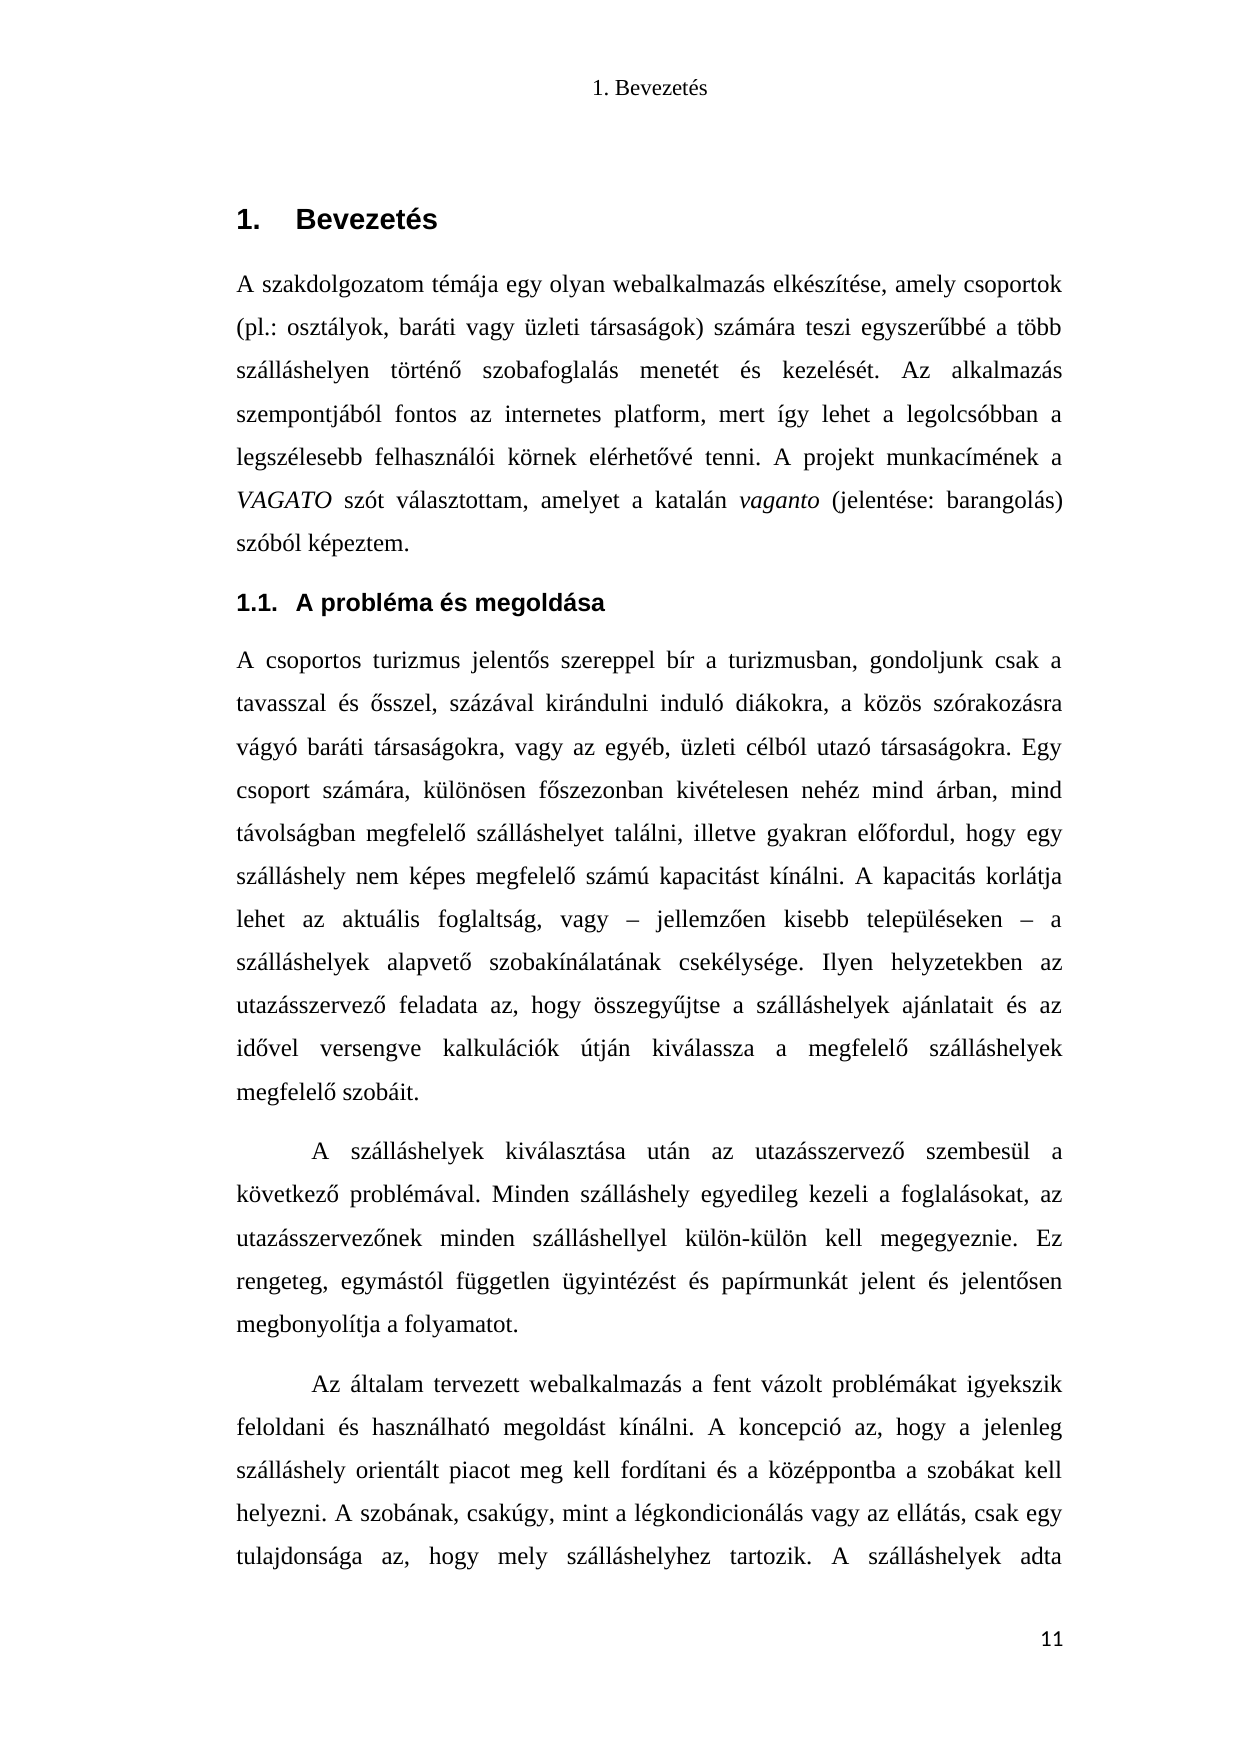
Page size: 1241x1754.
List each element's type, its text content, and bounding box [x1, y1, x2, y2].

subtitle Bevezetés [236, 202, 1063, 236]
text A csoportos turizmus jelentős szereppel bír a turizmusban, gondoljunk csak a tavasszal és ősszel, százával kirándulni induló diákokra, a közös szórakozásra vágyó baráti társaságokra, vagy az egyéb, üzleti célból utazó társaságokra. Egy csoport számára, különösen főszezonban kivételesen nehéz mind árban, mind távolságban megfelelő szálláshelyet találni, illetve gyakran előfordul, hogy egy szálláshely nem képes megfelelő számú kapacitást kínálni. A kapacitás korlátja lehet az aktuális foglaltság, vagy – jellemzően kisebb településeken – a szálláshelyek alapvető szobakínálatának csekélysége. Ilyen helyzetekben az utazásszervező feladata az, hogy összegyűjtse a szálláshelyek ajánlatait és az idővel versengve kalkulációk útján kiválassza a megfelelő szálláshelyek megfelelő szobáit. [236, 645, 1063, 1105]
text A szakdolgozatom témája egy olyan webalkalmazás elkészítése, amely csoportok (pl.: osztályok, baráti vagy üzleti társaságok) számára teszi egyszerűbbé a több szálláshelyen történő szobafoglalás menetét és kezelését. Az alkalmazás szempontjából fontos az internetes platform, mert így lehet a legolcsóbban a legszélesebb felhasználói körnek elérhetővé tenni. A projekt munkacímének a VAGATO szót választottam, amelyet a katalán vaganto (jelentése: barangolás) szóból képeztem. [236, 269, 1063, 557]
subtitle A probléma és megoldása [236, 588, 1063, 617]
text A szálláshelyek kiválasztása után az utazásszervező szembesül a következő problémával. Minden szálláshely egyedileg kezeli a foglalásokat, az utazásszervezőnek minden szálláshellyel külön-külön kell megegyeznie. Ez rengeteg, egymástól független ügyintézést és papírmunkát jelent és jelentősen megbonyolítja a folyamatot. [236, 1136, 1063, 1338]
